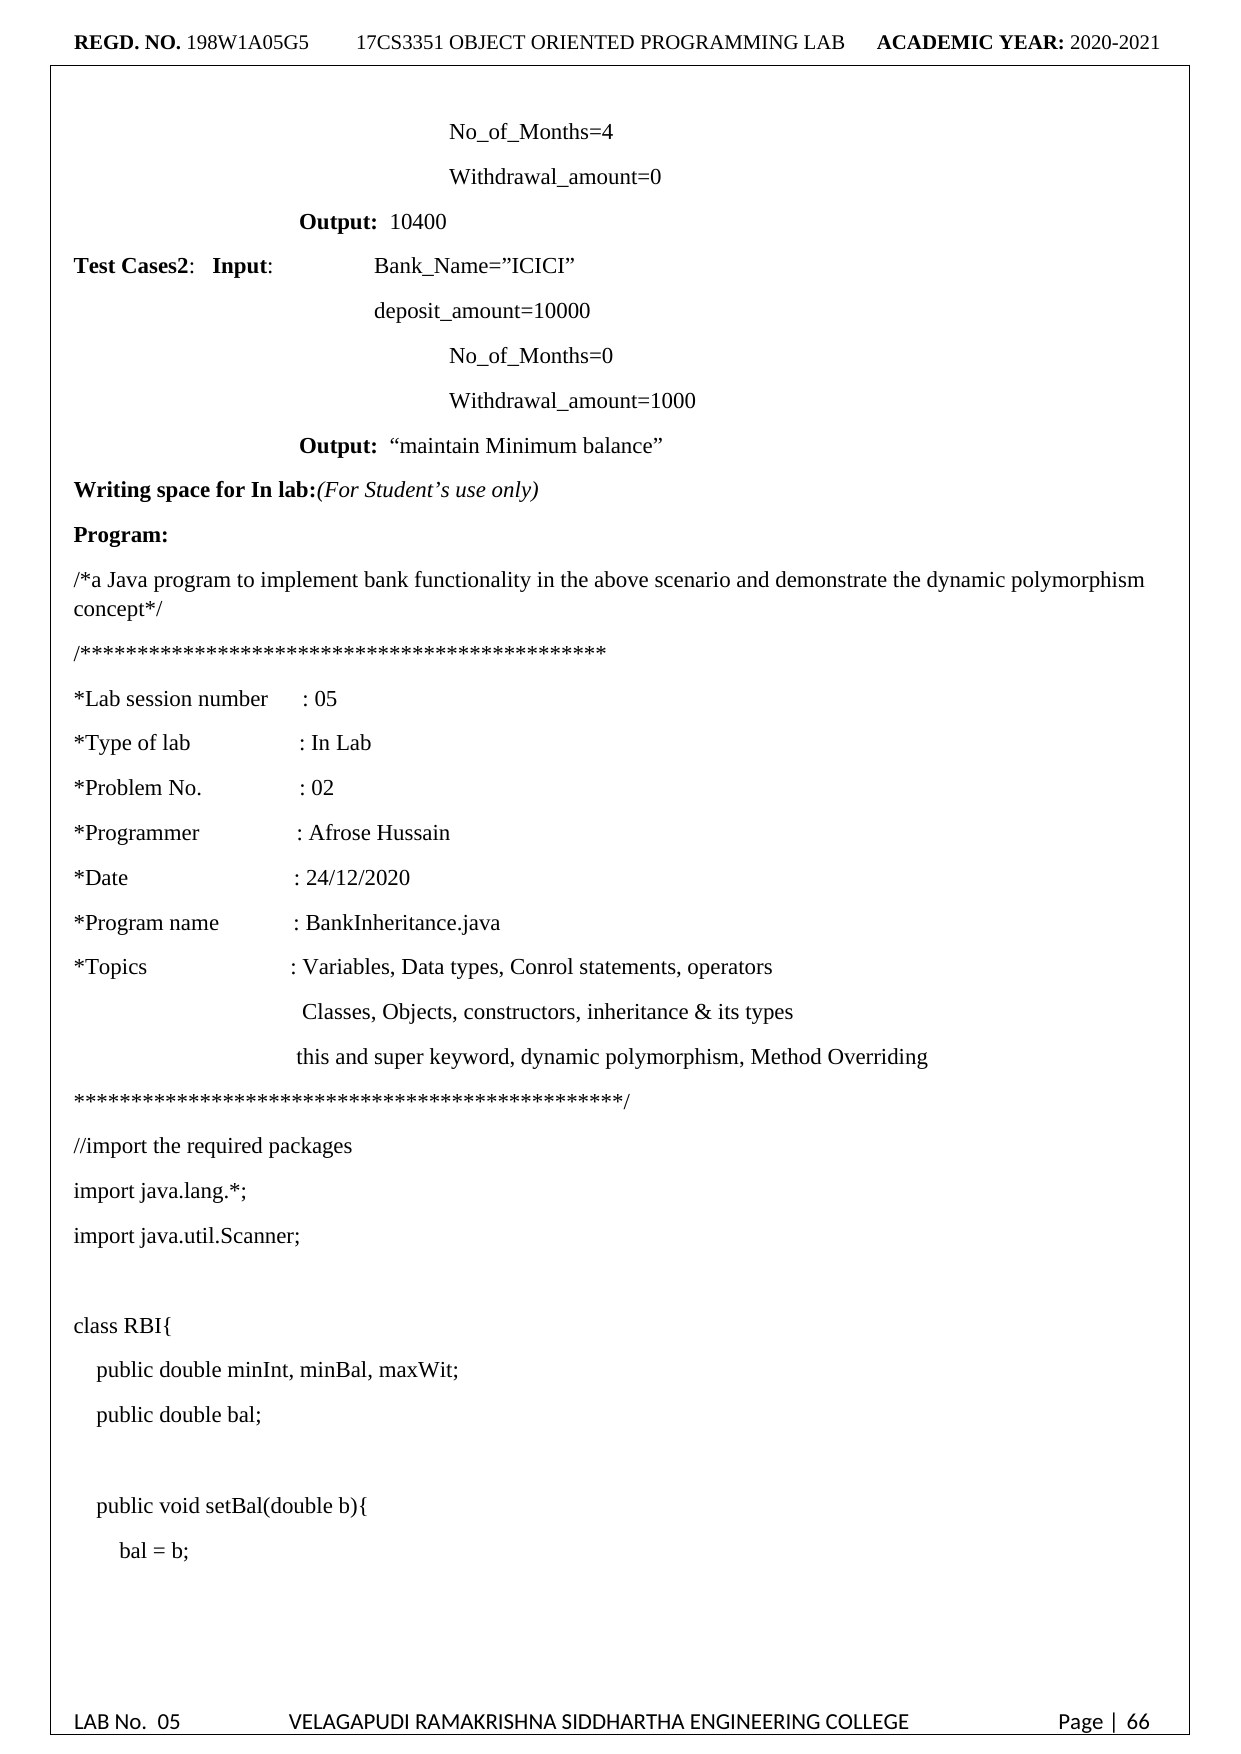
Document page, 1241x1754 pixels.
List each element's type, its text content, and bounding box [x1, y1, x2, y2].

text deposit_amount=10000 [298, 297, 1181, 324]
text Test Cases2: Input: Bank_Name=”ICICI” [73, 252, 1181, 279]
text *Problem No. : 02 [73, 774, 1181, 801]
text public double minInt, minBal, maxWit; [73, 1356, 1181, 1383]
text *Type of lab : In Lab [73, 729, 1181, 756]
text Withdrawal_amount=1000 [73, 387, 1181, 413]
text //import the required packages [73, 1132, 1181, 1159]
text No_of_Months=4 [73, 118, 1181, 144]
text Withdrawal_amount=0 [73, 163, 1181, 189]
text *Program name : BankInheritance.java [73, 908, 1181, 935]
text this and super keyword, dynamic polymorphism, Method Overriding [73, 1043, 1181, 1069]
text *Programmer : Afrose Hussain [73, 819, 1181, 845]
text ************************************************/ [73, 1088, 1181, 1114]
text Output: “maintain Minimum balance” [73, 432, 1181, 458]
text /********************************************** [73, 640, 1181, 666]
text Output: 10400 [73, 208, 1181, 234]
text Writing space for In lab:(For Student’s use only) [73, 476, 1181, 503]
text public void setBal(double b){ [73, 1493, 1181, 1519]
text import java.util.Scanner; [73, 1222, 1181, 1248]
text /*a Java program to implement bank functionality in the above scenario and demonstrate the dynamic polymorphism concept*/ [73, 566, 1181, 621]
text public double bal; [73, 1401, 1181, 1428]
text Program: [73, 521, 1181, 548]
text *Topics : Variables, Data types, Conrol statements, operators [73, 953, 1181, 980]
text class RBI{ [73, 1312, 1181, 1338]
text *Lab session number : 05 [73, 684, 1181, 711]
text Classes, Objects, constructors, inheritance & its types [73, 998, 1181, 1024]
text *Date : 24/12/2020 [73, 864, 1181, 890]
text bal = b; [73, 1537, 1181, 1564]
text No_of_Months=0 [73, 342, 1181, 368]
text import java.lang.*; [73, 1177, 1181, 1204]
